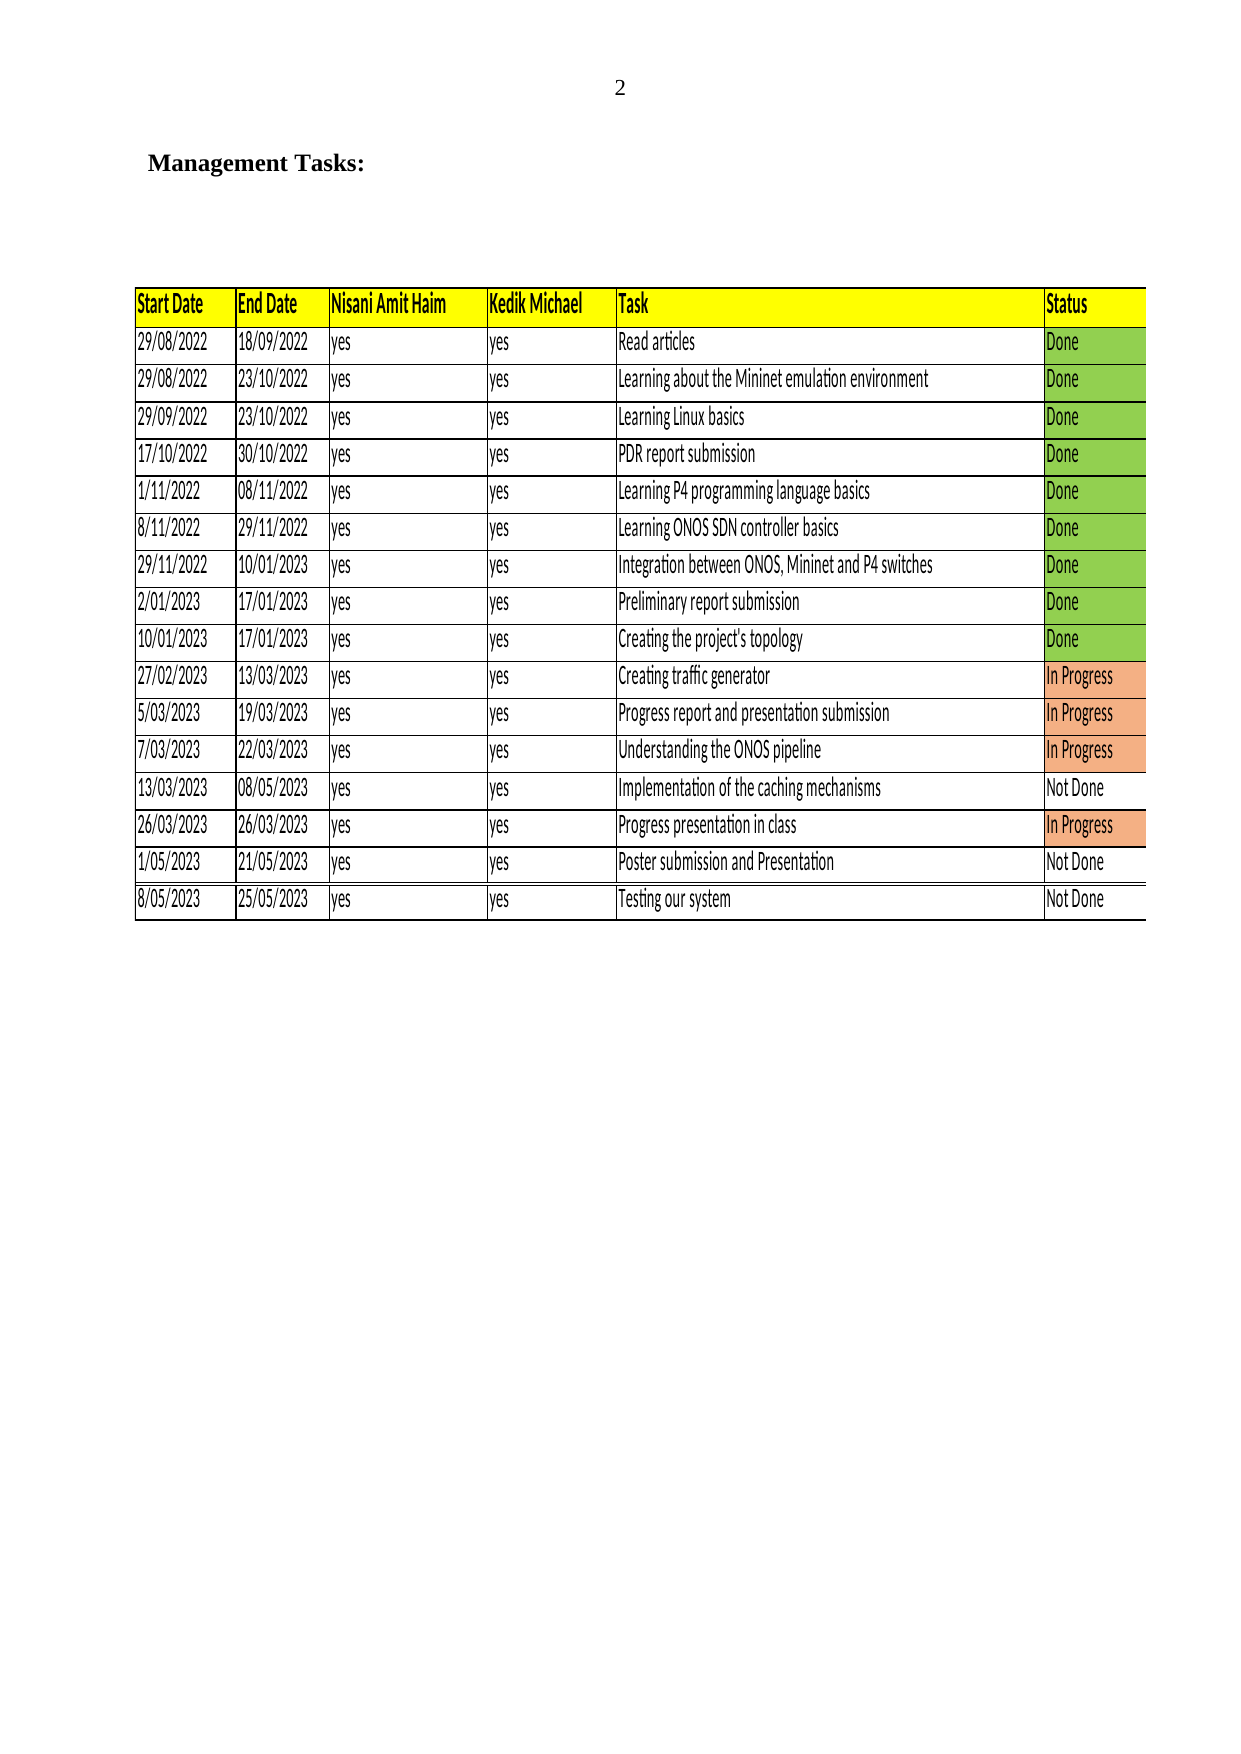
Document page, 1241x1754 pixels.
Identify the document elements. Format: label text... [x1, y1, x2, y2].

text Management Tasks: [148, 148, 1092, 176]
